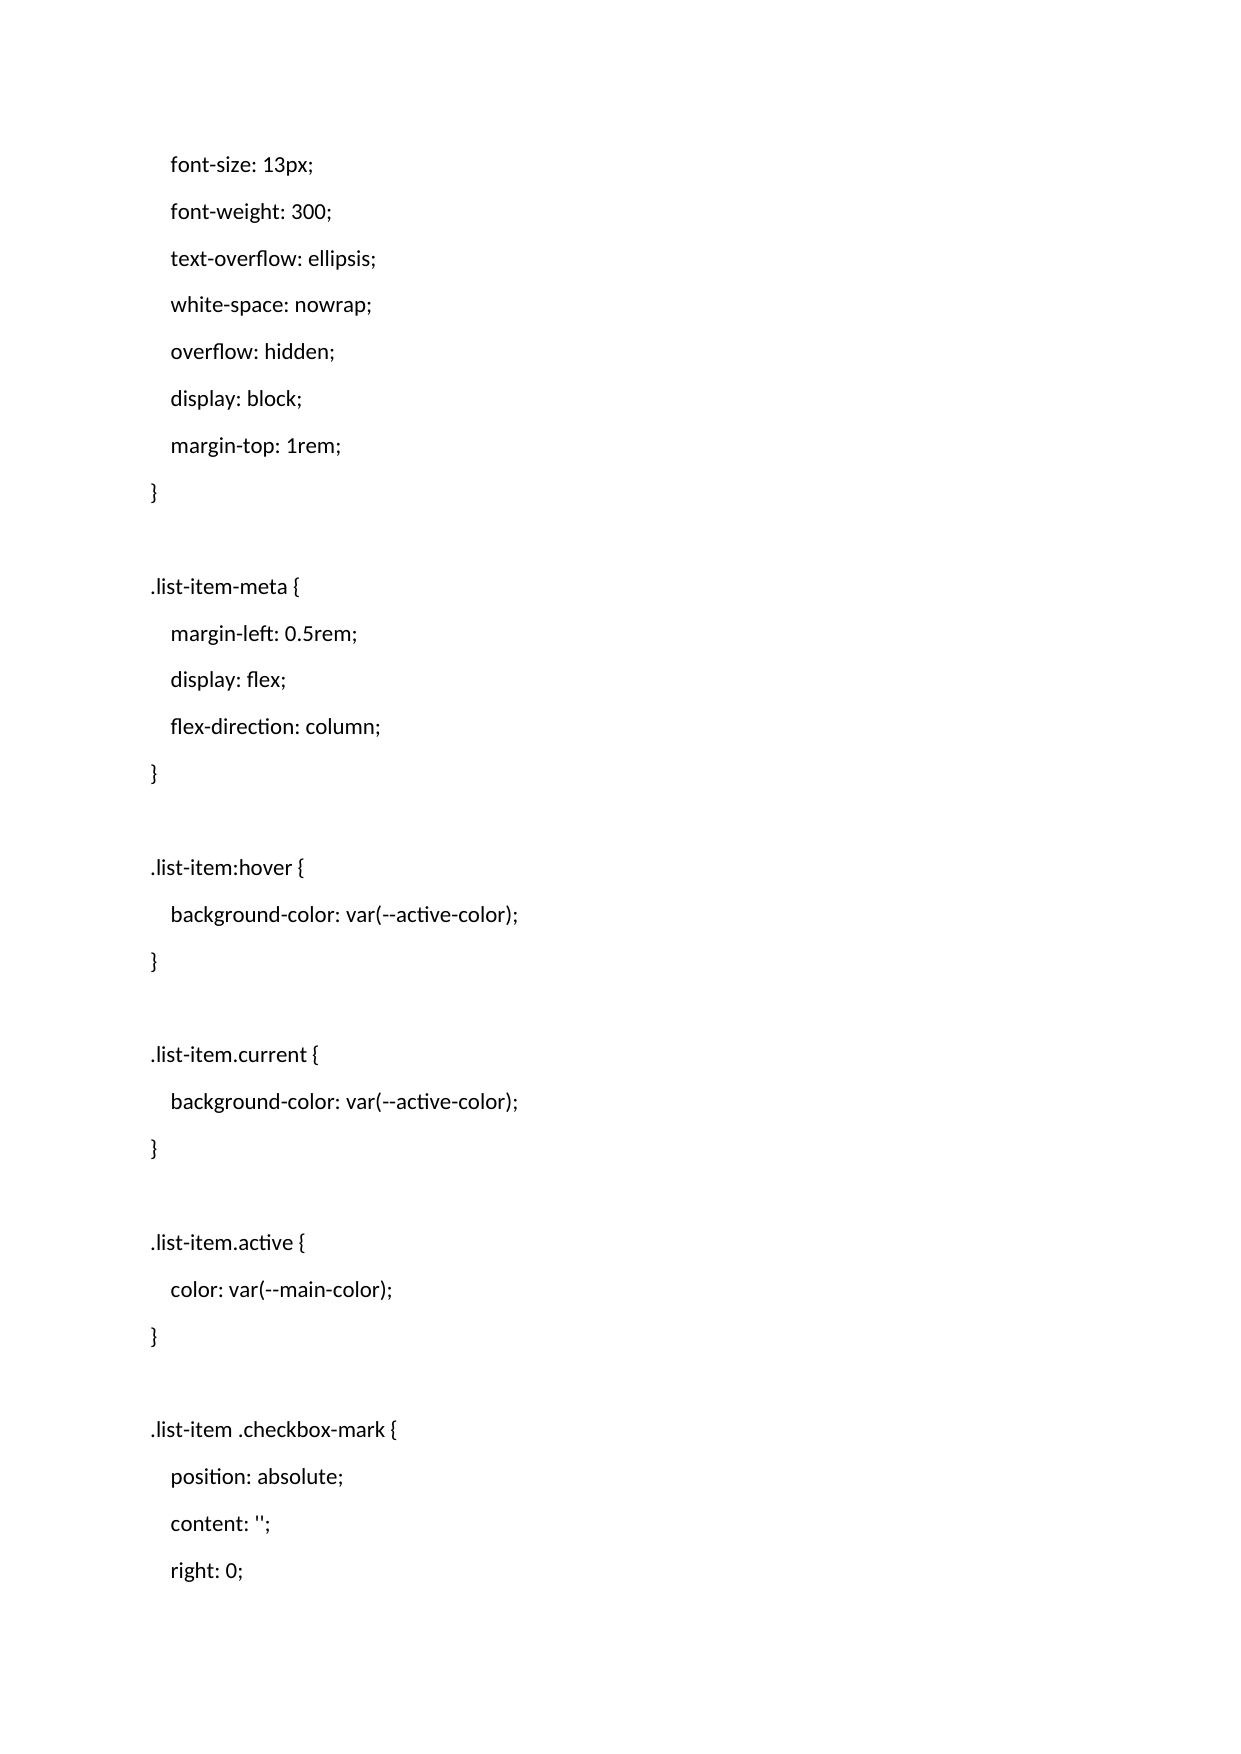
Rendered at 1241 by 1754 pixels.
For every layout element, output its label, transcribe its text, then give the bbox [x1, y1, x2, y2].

text } [150, 478, 1090, 506]
text background-color: var(--active-color); [150, 1087, 1090, 1116]
text .list-item .checkbox-mark { [150, 1416, 1090, 1444]
text white-space: nowrap; [150, 291, 1090, 319]
text overflow: hidden; [150, 337, 1090, 366]
text right: 0; [150, 1556, 1090, 1584]
text position: absolute; [150, 1462, 1090, 1491]
text color: var(--main-color); [150, 1275, 1090, 1303]
text margin-top: 1rem; [150, 431, 1090, 459]
text .list-item:hover { [150, 853, 1090, 881]
text margin-left: 0.5rem; [150, 619, 1090, 647]
text font-size: 13px; [150, 150, 1090, 178]
text background-color: var(--active-color); [150, 900, 1090, 928]
text } [150, 947, 1090, 975]
text } [150, 1134, 1090, 1162]
text } [150, 759, 1090, 787]
text content: ''; [150, 1509, 1090, 1537]
text flex-direction: column; [150, 712, 1090, 741]
text font-weight: 300; [150, 197, 1090, 225]
text .list-item-meta { [150, 572, 1090, 600]
text display: block; [150, 384, 1090, 412]
text .list-item.current { [150, 1041, 1090, 1069]
text .list-item.active { [150, 1228, 1090, 1256]
text text-overflow: ellipsis; [150, 244, 1090, 272]
text display: flex; [150, 666, 1090, 694]
text } [150, 1322, 1090, 1350]
